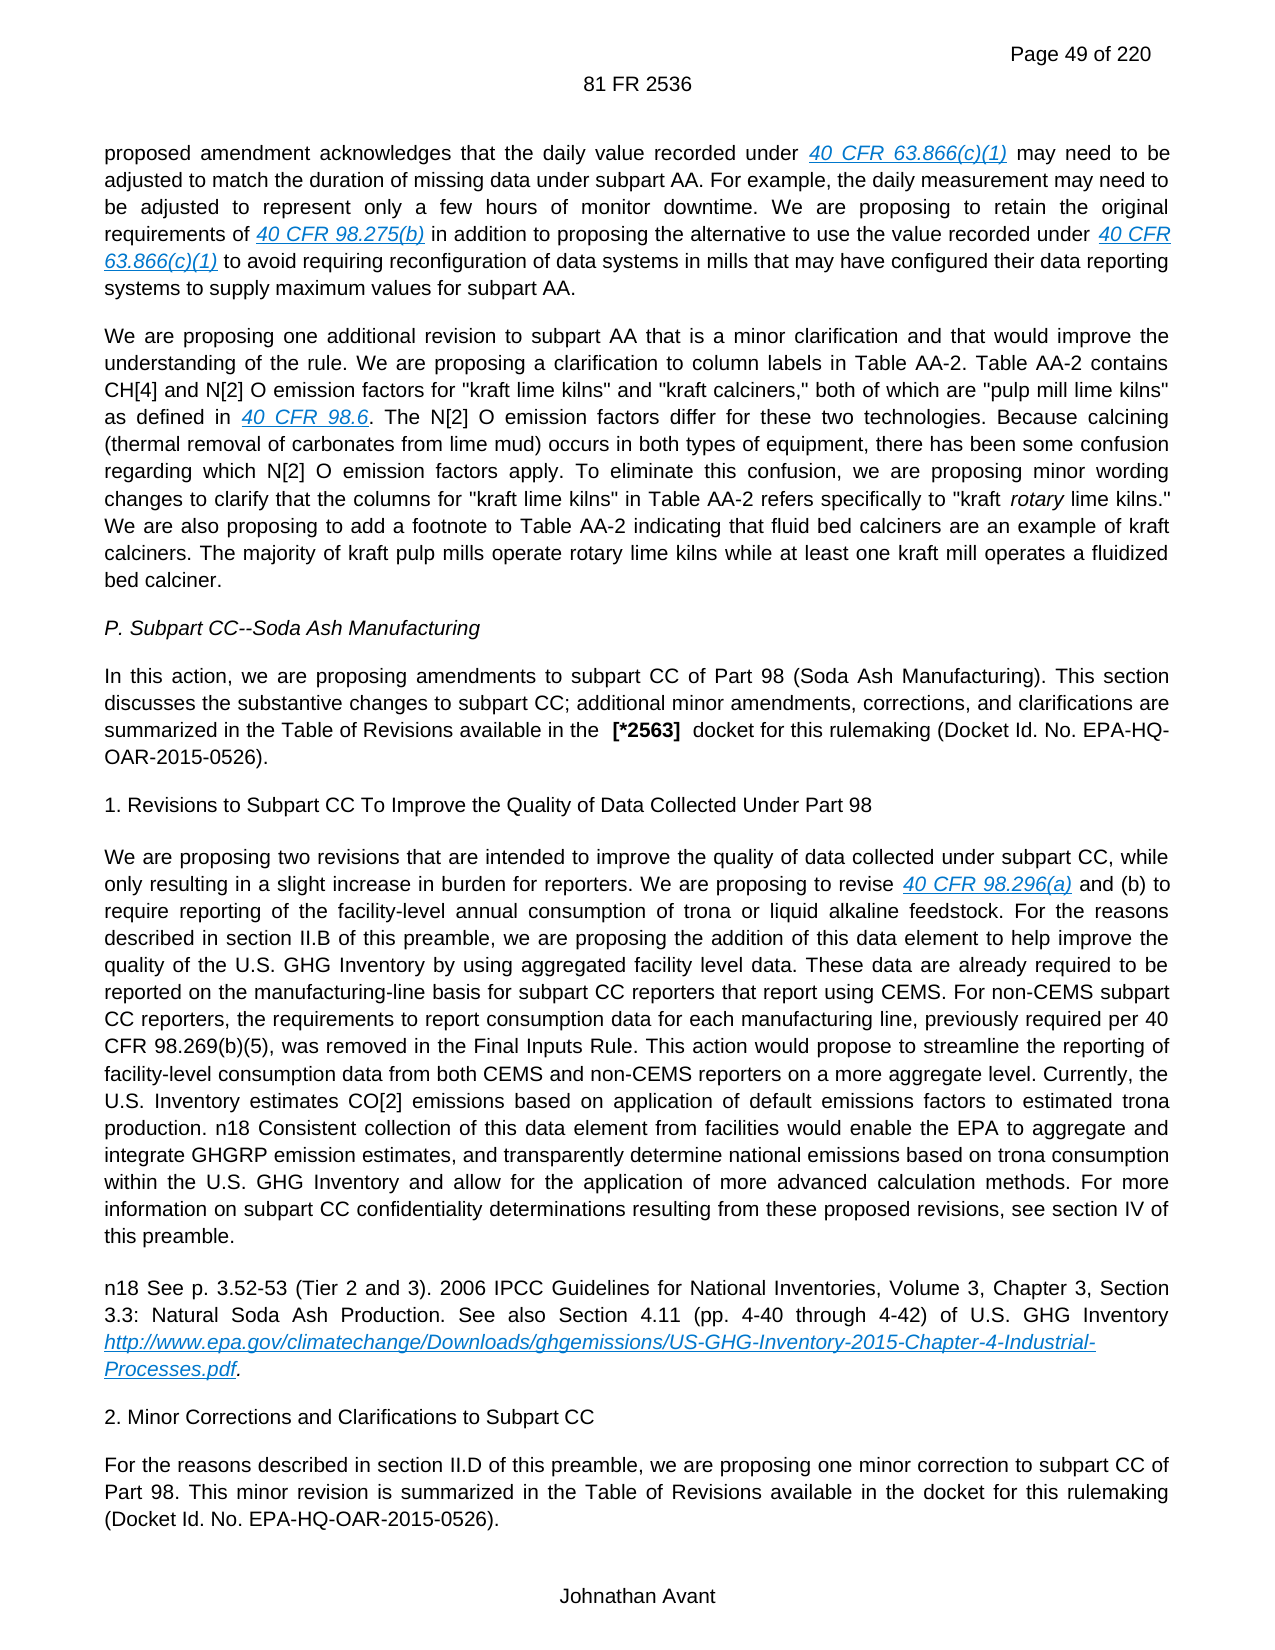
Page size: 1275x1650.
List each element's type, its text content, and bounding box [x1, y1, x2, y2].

text n18 See p. 3.52-53 (Tier 2 and 3). 2006 IPCC Guidelines for National Inventories, Volume 3, Chapter 3, Section 3.3: Natural Soda Ash Production. See also Section 4.11 (pp. 4-40 through 4-42) of U.S. GHG Inventory http://www.epa.gov/climatechange/Downloads/ghgemissions/US-GHG-Inventory-2015-Chapter-4-Industrial-Processes.pdf. [104, 1273, 1171, 1381]
text We are proposing one additional revision to subpart AA that is a minor clarification and that would improve the understanding of the rule. We are proposing a clarification to column labels in Table AA-2. Table AA-2 contains CH[4] and N[2] O emission factors for "kraft lime kilns" and "kraft calciners," both of which are "pulp mill lime kilns" as defined in 40 CFR 98.6. The N[2] O emission factors differ for these two technologies. Because calcining (thermal removal of carbonates from lime mud) occurs in both types of equipment, there has been some confusion regarding which N[2] O emission factors apply. To eliminate this confusion, we are proposing minor wording changes to clarify that the columns for "kraft lime kilns" in Table AA-2 refers specifically to "kraft rotary lime kilns." We are also proposing to add a footnote to Table AA-2 indicating that fluid bed calciners are an example of kraft calciners. The majority of kraft pulp mills operate rotary lime kilns while at least one kraft mill operates a fluidized bed calciner. [104, 321, 1171, 592]
text We are proposing two revisions that are intended to improve the quality of data collected under subpart CC, while only resulting in a slight increase in burden for reporters. We are proposing to revise 40 CFR 98.296(a) and (b) to require reporting of the facility-level annual consumption of trona or liquid alkaline feedstock. For the reasons described in section II.B of this preamble, we are proposing the addition of this data element to help improve the quality of the U.S. GHG Inventory by using aggregated facility level data. These data are already required to be reported on the manufacturing-line basis for subpart CC reporters that report using CEMS. For non-CEMS subpart CC reporters, the requirements to report consumption data for each manufacturing line, previously required per 40 CFR 98.269(b)(5), was removed in the Final Inputs Rule. This action would propose to streamline the reporting of facility-level consumption data from both CEMS and non-CEMS reporters on a more aggregate level. Currently, the U.S. Inventory estimates CO[2] emissions based on application of default emissions factors to estimated trona production. n18 Consistent collection of this data element from facilities would enable the EPA to aggregate and integrate GHGRP emission estimates, and transparently determine national emissions based on trona consumption within the U.S. GHG Inventory and allow for the application of more advanced calculation methods. For more information on subpart CC confidentiality determinations resulting from these proposed revisions, see section IV of this preamble. [104, 842, 1171, 1248]
text For the reasons described in section II.D of this preamble, we are proposing one minor correction to subpart CC of Part 98. This minor revision is summarized in the Table of Revisions available in the docket for this rulemaking (Docket Id. No. EPA-HQ-OAR-2015-0526). [104, 1450, 1171, 1531]
text In this action, we are proposing amendments to subpart CC of Part 98 (Soda Ash Manufacturing). This section discusses the substantive changes to subpart CC; additional minor amendments, corrections, and clarifications are summarized in the Table of Revisions available in the [*2563] docket for this rulemaking (Docket Id. No. EPA-HQ-OAR-2015-0526). [104, 660, 1171, 769]
text 2. Minor Corrections and Clarifications to Subpart CC [104, 1402, 1171, 1429]
text P. Subpart CC--Soda Ash Manufacturing [104, 612, 1171, 639]
text 1. Revisions to Subpart CC To Improve the Quality of Data Collected Under Part 98 [104, 789, 1171, 817]
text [104, 137, 1171, 300]
